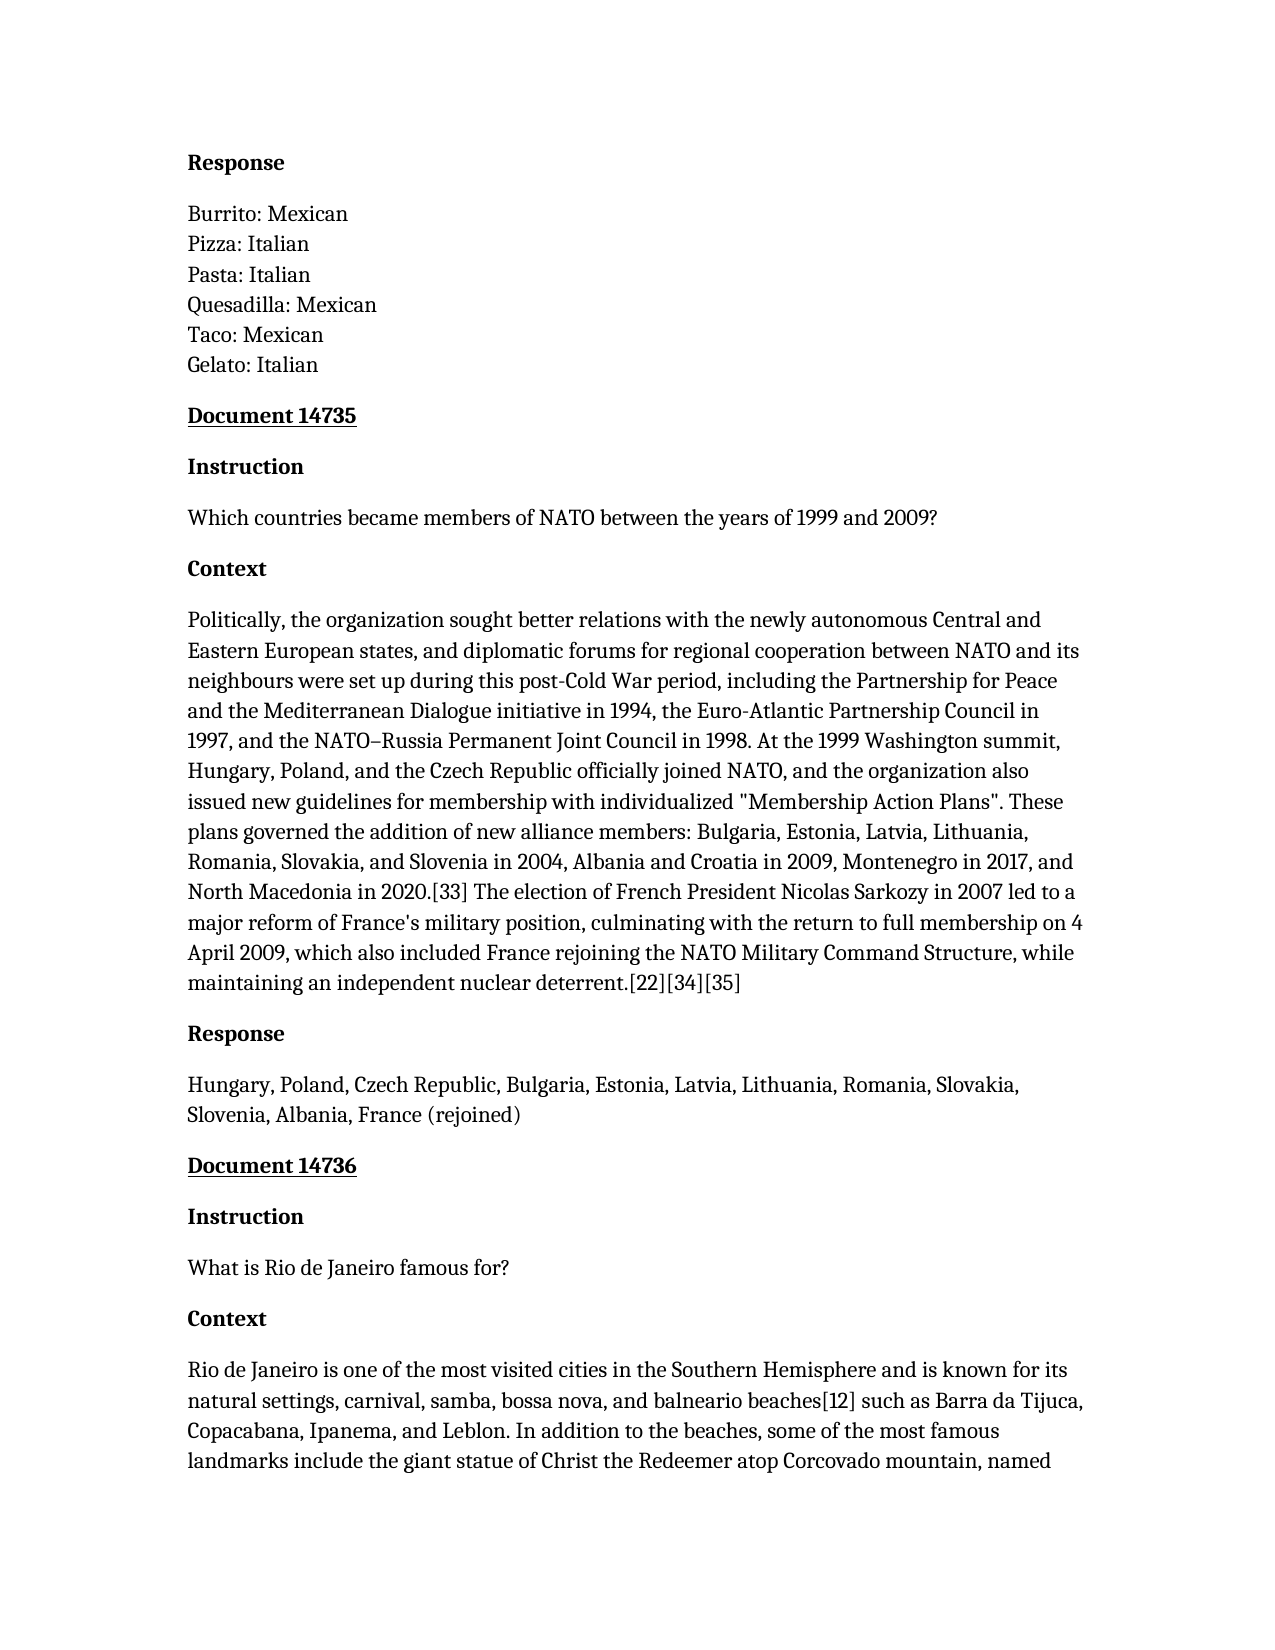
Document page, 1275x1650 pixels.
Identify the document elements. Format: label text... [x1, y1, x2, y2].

text Response [187, 1021, 1087, 1047]
text Document 14735 [187, 403, 1087, 429]
text Which countries became members of NATO between the years of 1999 and 2009? [187, 505, 1087, 532]
text Instruction [187, 1204, 1087, 1231]
text Response [187, 150, 1087, 176]
text Hungary, Poland, Czech Republic, Bulgaria, Estonia, Latvia, Lithuania, Romania, Slovakia, Slovenia, Albania, France (rejoined) [187, 1072, 1087, 1128]
text Instruction [187, 454, 1087, 481]
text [187, 1357, 1087, 1474]
text What is Rio de Janeiro famous for? [187, 1255, 1087, 1282]
text Document 14736 [187, 1153, 1087, 1179]
text Context [187, 556, 1087, 583]
text Context [187, 1306, 1087, 1333]
text Burrito: Mexican Pizza: Italian Pasta: Italian Quesadilla: Mexican Taco: Mexican Gelato: Italian [187, 201, 1087, 378]
text Politically, the organization sought better relations with the newly autonomous Central and Eastern European states, and diplomatic forums for regional cooperation between NATO and its neighbours were set up during this post-Cold War period, including the Partnership for Peace and the Mediterranean Dialogue initiative in 1994, the Euro-Atlantic Partnership Council in 1997, and the NATO–Russia Permanent Joint Council in 1998. At the 1999 Washington summit, Hungary, Poland, and the Czech Republic officially joined NATO, and the organization also issued new guidelines for membership with individualized "Membership Action Plans". These plans governed the addition of new alliance members: Bulgaria, Estonia, Latvia, Lithuania, Romania, Slovakia, and Slovenia in 2004, Albania and Croatia in 2009, Montenegro in 2017, and North Macedonia in 2020.[33] The election of French President Nicolas Sarkozy in 2007 led to a major reform of France's military position, culminating with the return to full membership on 4 April 2009, which also included France rejoining the NATO Military Command Structure, while maintaining an independent nuclear deterrent.[22][34][35] [187, 607, 1087, 996]
